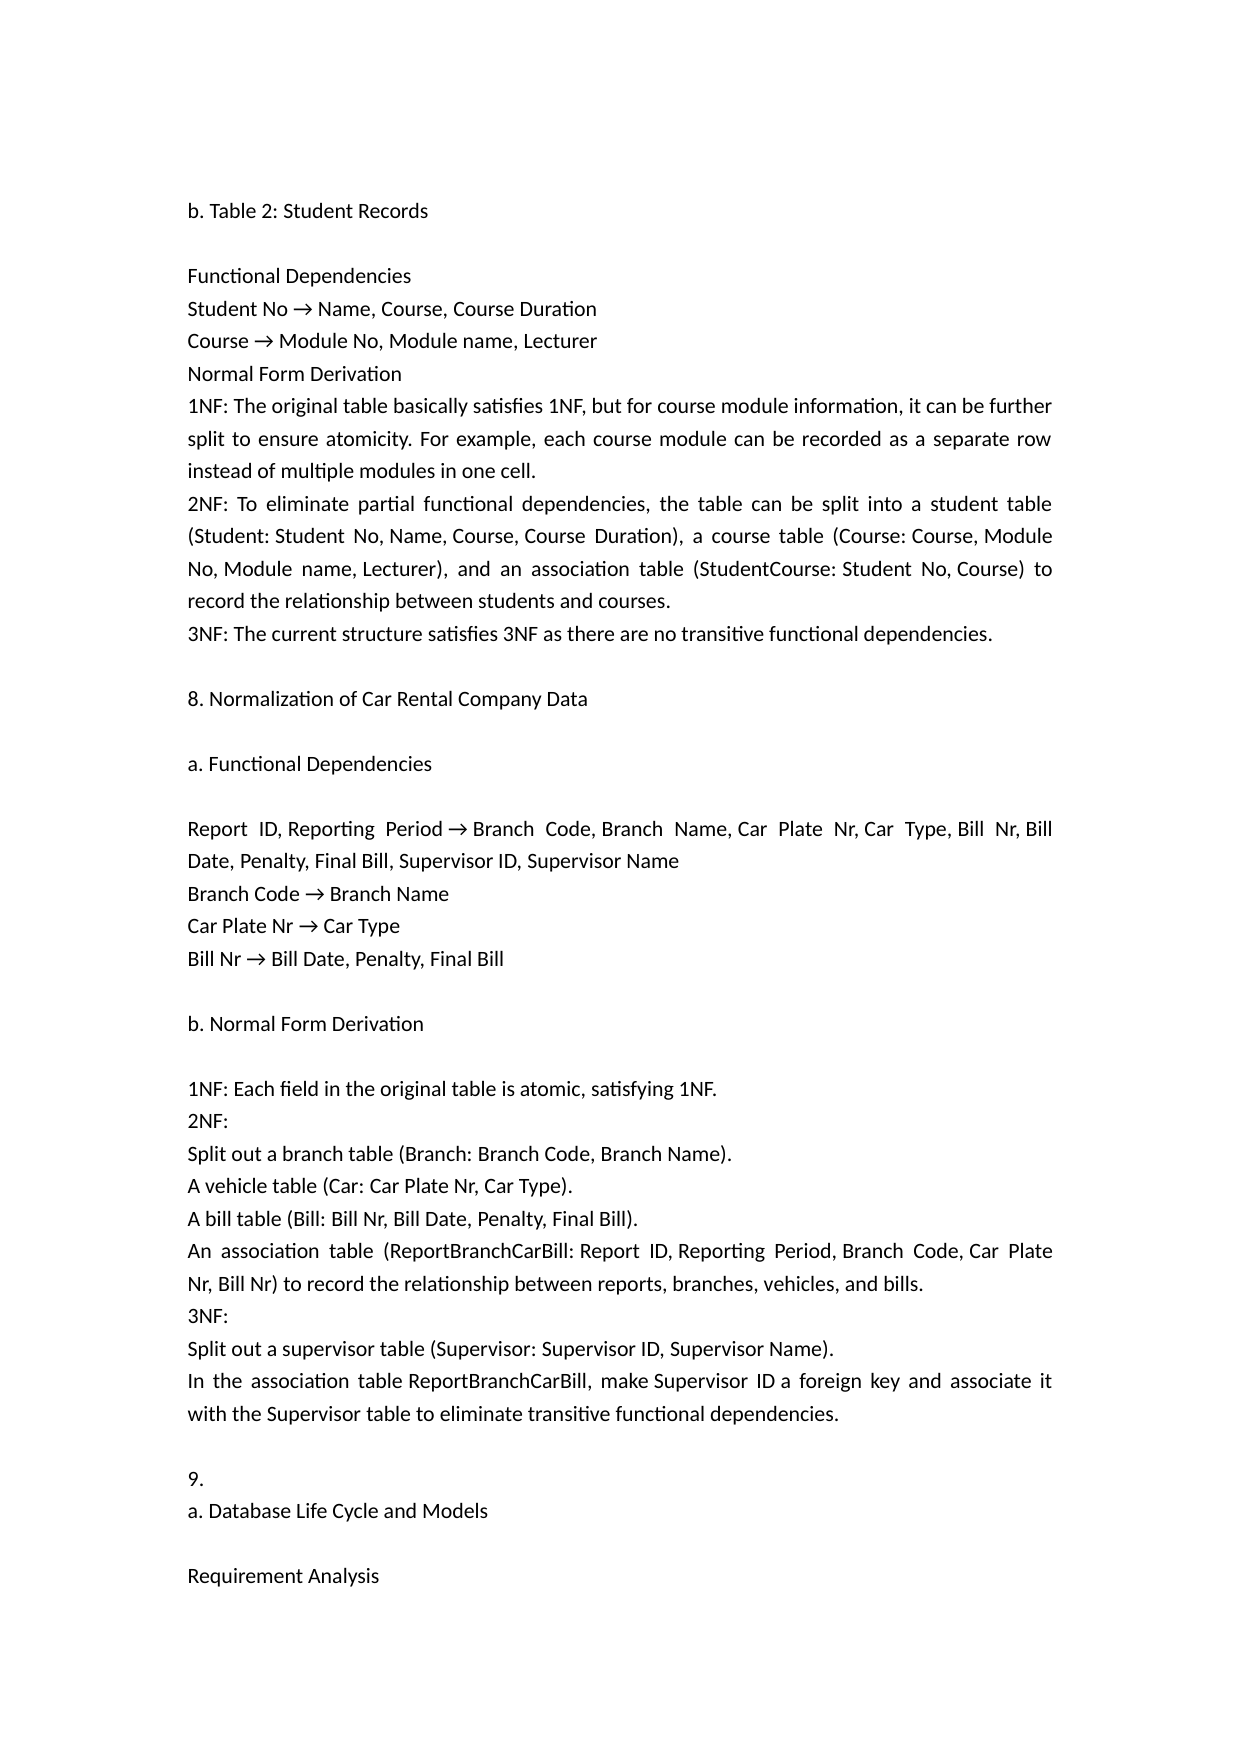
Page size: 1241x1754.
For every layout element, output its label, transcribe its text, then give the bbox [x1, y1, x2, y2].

text Split out a supervisor table (Supervisor: Supervisor ID, Supervisor Name). [187, 1332, 1053, 1364]
text b. Normal Form Derivation [187, 1007, 1053, 1039]
text Branch Code → Branch Name [187, 877, 1053, 909]
text In the association table ReportBranchCarBill, make Supervisor ID a foreign key and associate it with the Supervisor table to eliminate transitive functional dependencies. [187, 1364, 1053, 1429]
text A bill table (Bill: Bill Nr, Bill Date, Penalty, Final Bill). [187, 1202, 1053, 1234]
text Normal Form Derivation [187, 357, 1053, 389]
text Bill Nr → Bill Date, Penalty, Final Bill [187, 942, 1053, 974]
text An association table (ReportBranchCarBill: Report ID, Reporting Period, Branch Code, Car Plate Nr, Bill Nr) to record the relationship between reports, branches, vehicles, and bills. [187, 1234, 1053, 1299]
text A vehicle table (Car: Car Plate Nr, Car Type). [187, 1169, 1053, 1202]
text 1NF: The original table basically satisfies 1NF, but for course module information, it can be further split to ensure atomicity. For example, each course module can be recorded as a separate row instead of multiple modules in one cell. [187, 389, 1053, 487]
text Requirement Analysis [187, 1559, 1053, 1592]
text a. Functional Dependencies [187, 747, 1053, 779]
text 1NF: Each field in the original table is atomic, satisfying 1NF. [187, 1072, 1053, 1104]
text Functional Dependencies [187, 259, 1053, 292]
text Report ID, Reporting Period → Branch Code, Branch Name, Car Plate Nr, Car Type, Bill Nr, Bill Date, Penalty, Final Bill, Supervisor ID, Supervisor Name [187, 812, 1053, 877]
text Student No → Name, Course, Course Duration [187, 292, 1053, 324]
text 8. Normalization of Car Rental Company Data [187, 682, 1053, 714]
text b. Table 2: Student Records [187, 194, 1053, 227]
text Car Plate Nr → Car Type [187, 909, 1053, 942]
text a. Database Life Cycle and Models [187, 1494, 1053, 1527]
text Course → Module No, Module name, Lecturer [187, 324, 1053, 357]
text 2NF: [187, 1104, 1053, 1137]
text 9. [187, 1462, 1053, 1494]
text Split out a branch table (Branch: Branch Code, Branch Name). [187, 1137, 1053, 1169]
text 3NF: [187, 1299, 1053, 1332]
text 2NF: To eliminate partial functional dependencies, the table can be split into a student table (Student: Student No, Name, Course, Course Duration), a course table (Course: Course, Module No, Module name, Lecturer), and an association table (StudentCourse: Student No, Course) to record the relationship between students and courses. [187, 487, 1053, 617]
text 3NF: The current structure satisfies 3NF as there are no transitive functional dependencies. [187, 617, 1053, 649]
